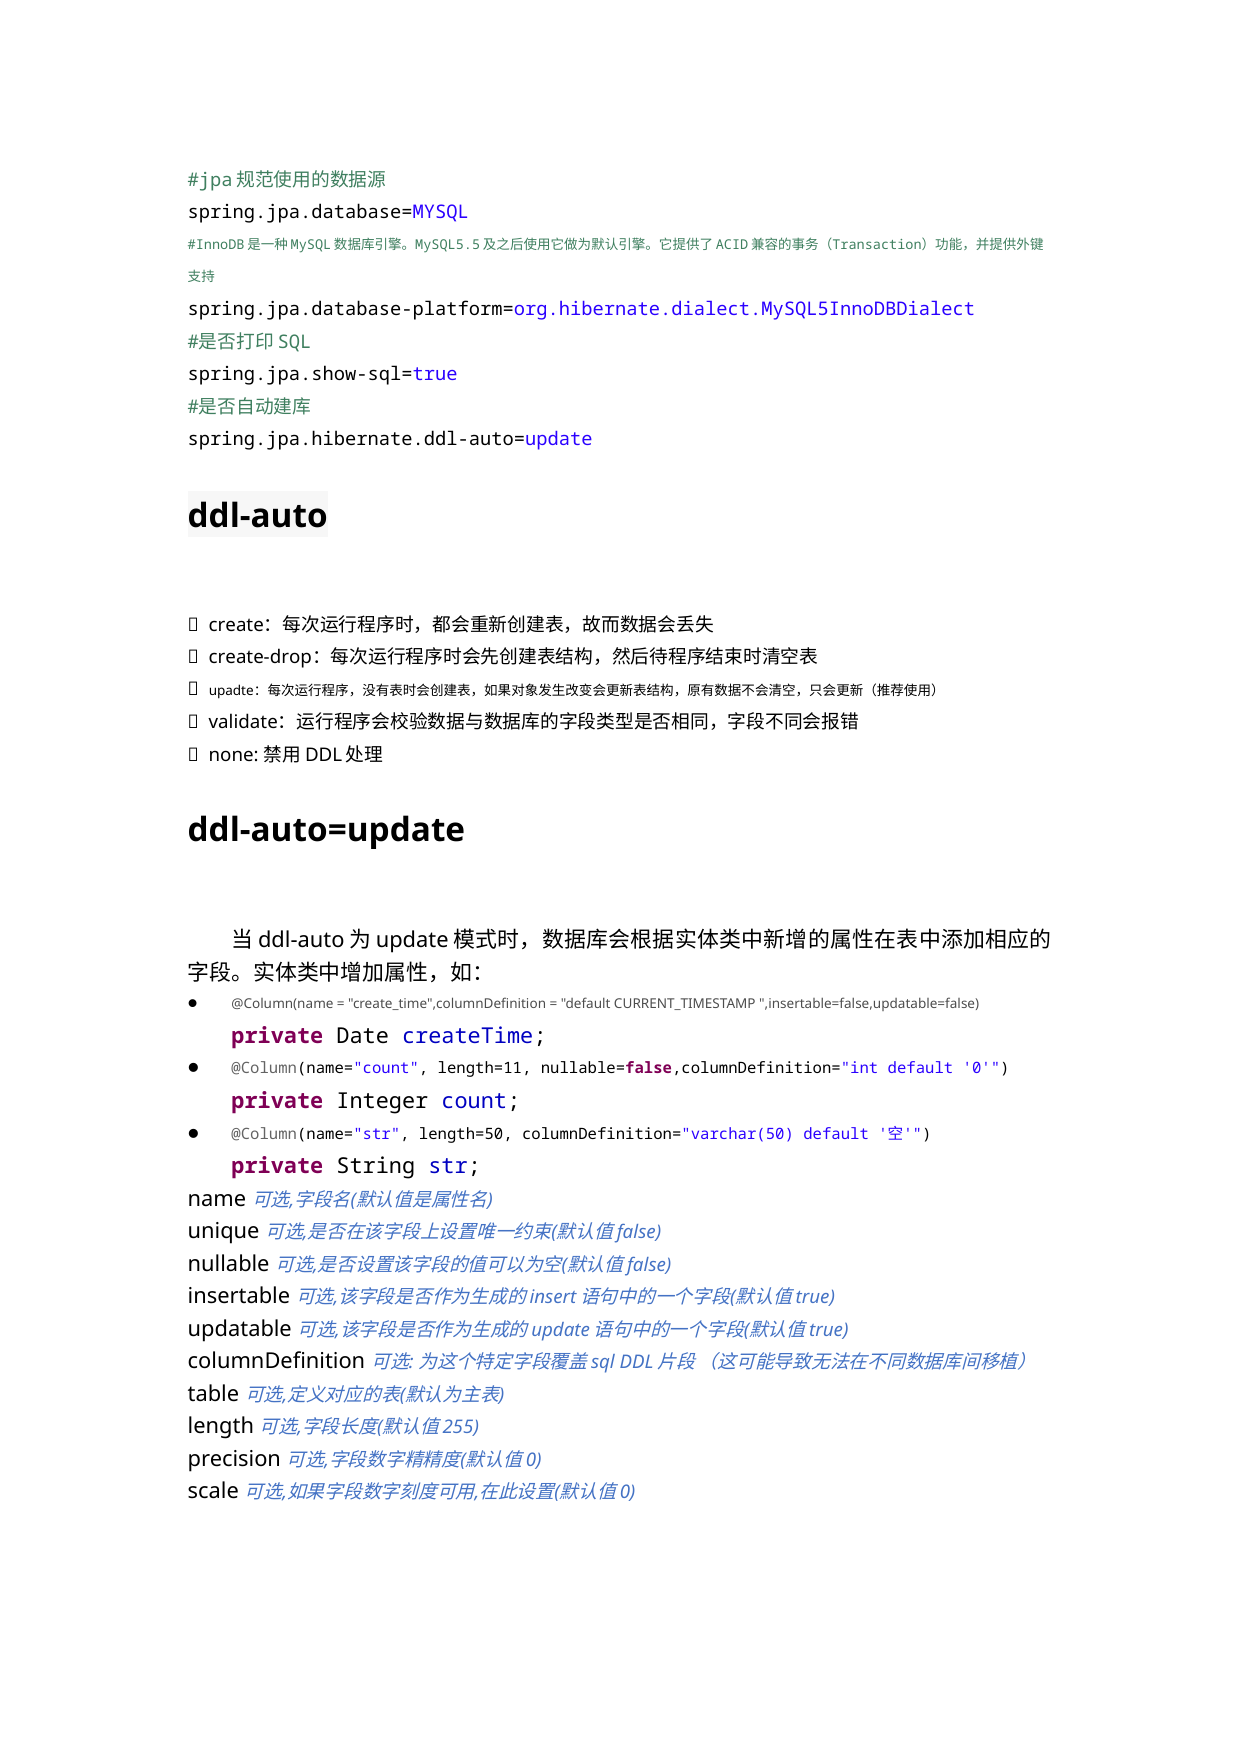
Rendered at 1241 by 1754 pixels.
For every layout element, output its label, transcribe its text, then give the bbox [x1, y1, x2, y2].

subtitle ddl-auto [187, 482, 1053, 547]
text private Integer count; [187, 1084, 1053, 1117]
text spring.jpa.database-platform=org.hibernate.dialect.MySQL5InnoDBDialect [187, 292, 1053, 324]
text updatable 可选,该字段是否作为生成的update语句中的一个字段(默认值true) [187, 1312, 1053, 1344]
text insertable 可选,该字段是否作为生成的insert语句中的一个字段(默认值true) [187, 1279, 1053, 1312]
text private Date createTime; [187, 1019, 1053, 1052]
text private String str; [187, 1149, 1053, 1182]
subtitle ddl-auto=update [187, 796, 1053, 861]
text columnDefinition 可选: 为这个特定字段覆盖sql DDL片段 （这可能导致无法在不同数据库间移植） [187, 1344, 1053, 1377]
text name 可选,字段名(默认值是属性名) [187, 1182, 1053, 1214]
text  create-drop：每次运行程序时会先创建表结构，然后待程序结束时清空表 [187, 639, 1053, 672]
list @Column(name = "create_time",columnDefinition = "default CURRENT_TIMESTAMP ",insertable=false,updatable=false) [187, 987, 1053, 1019]
text #是否打印SQL [187, 324, 1053, 357]
text #InnoDB是一种MySQL数据库引擎。MySQL5.5及之后使用它做为默认引擎。它提供了ACID兼容的事务（Transaction）功能，并提供外键支持 [187, 227, 1053, 292]
text scale 可选,如果字段数字刻度可用,在此设置(默认值0) [187, 1474, 1053, 1507]
text  create：每次运行程序时，都会重新创建表，故而数据会丢失 [187, 607, 1053, 639]
text spring.jpa.show-sql=true [187, 357, 1053, 389]
text 当ddl-auto为update模式时，数据库会根据实体类中新增的属性在表中添加相应的字段。实体类中增加属性，如： [187, 922, 1053, 987]
text #jpa规范使用的数据源 [187, 162, 1053, 194]
text precision 可选,字段数字精精度(默认值0) [187, 1442, 1053, 1474]
text  validate：运行程序会校验数据与数据库的字段类型是否相同，字段不同会报错 [187, 704, 1053, 737]
text table 可选,定义对应的表(默认为主表) [187, 1377, 1053, 1409]
text  upadte：每次运行程序，没有表时会创建表，如果对象发生改变会更新表结构，原有数据不会清空，只会更新（推荐使用） [187, 672, 1053, 704]
text  none: 禁用DDL处理 [187, 737, 1053, 769]
list @Column(name="str", length=50, columnDefinition="varchar(50) default '空'") [187, 1117, 1053, 1149]
text spring.jpa.database=MYSQL [187, 194, 1053, 227]
text length 可选,字段长度(默认值255) [187, 1409, 1053, 1442]
text nullable 可选,是否设置该字段的值可以为空(默认值false) [187, 1247, 1053, 1279]
list @Column(name="count", length=11, nullable=false,columnDefinition="int default '0'") [187, 1052, 1053, 1084]
text spring.jpa.hibernate.ddl-auto=update [187, 422, 1053, 454]
text #是否自动建库 [187, 389, 1053, 422]
text unique 可选,是否在该字段上设置唯一约束(默认值false) [187, 1214, 1053, 1247]
